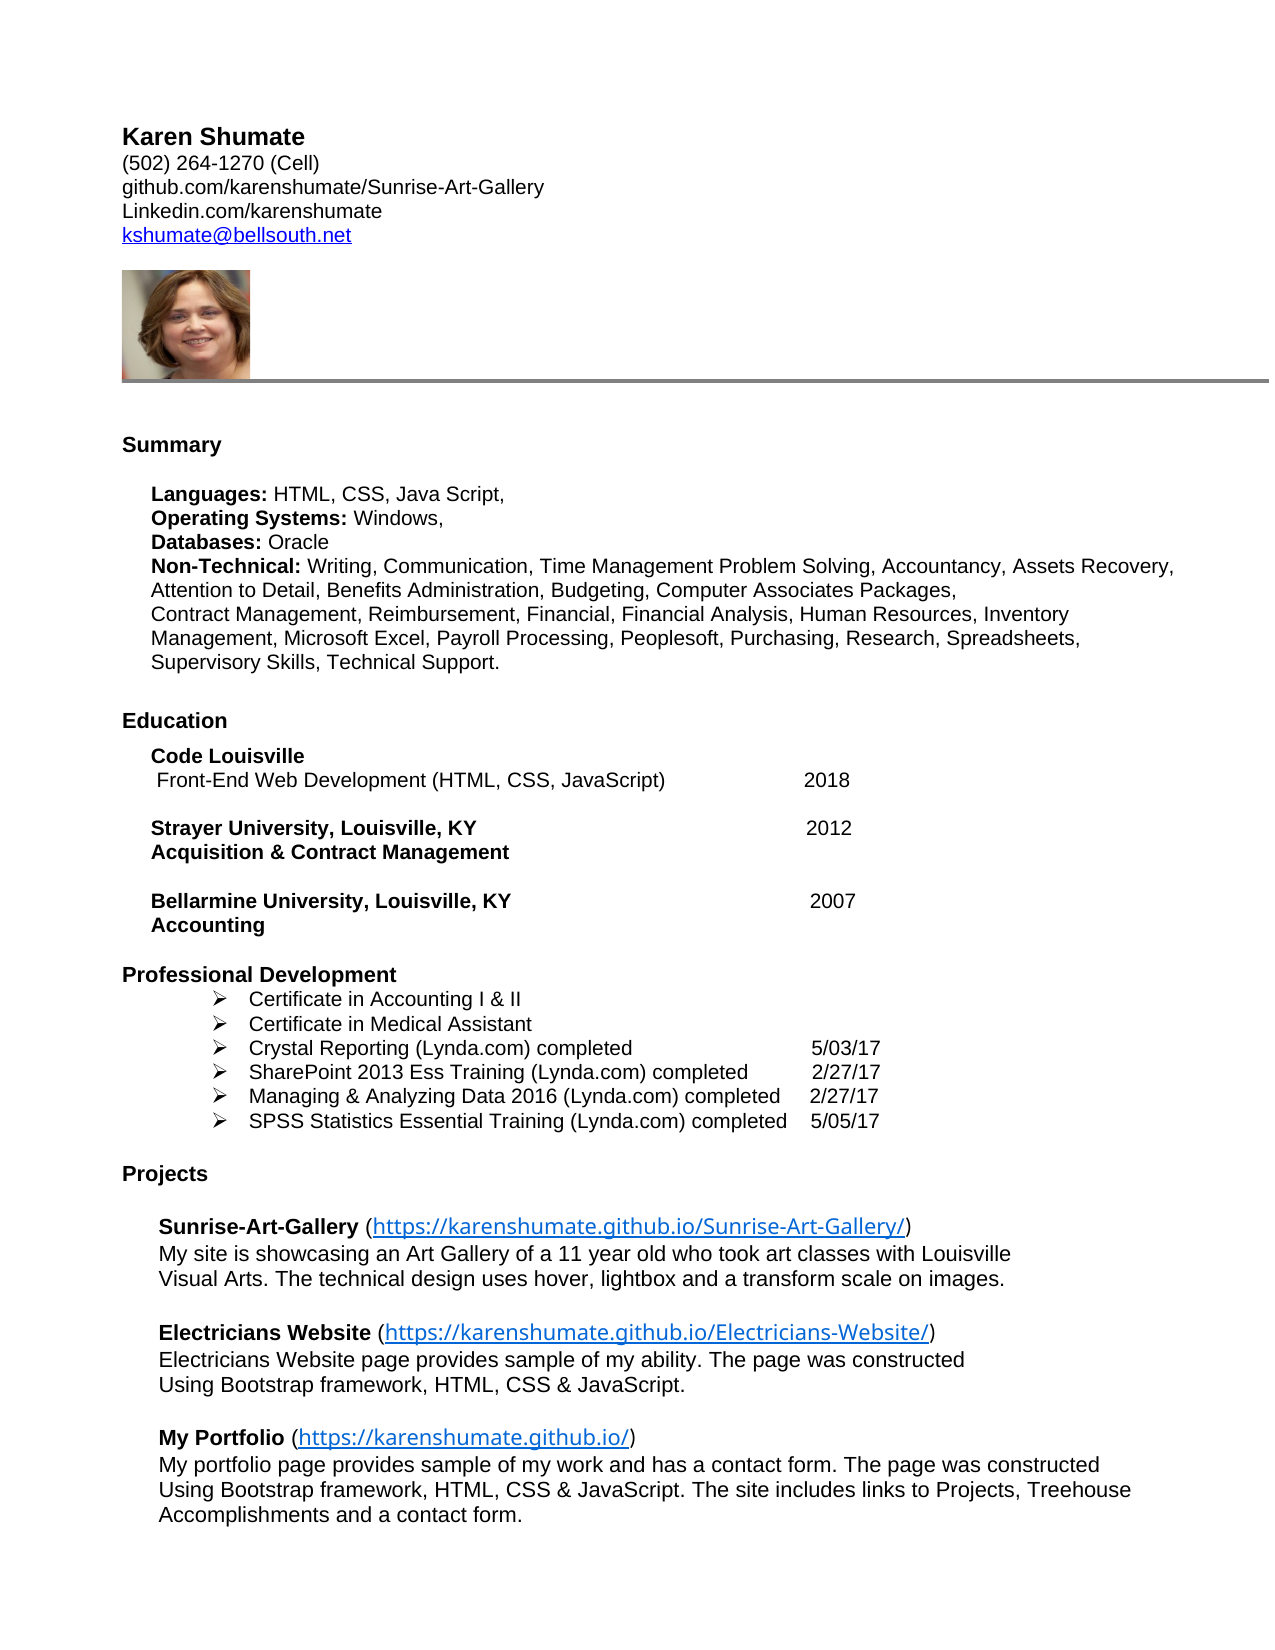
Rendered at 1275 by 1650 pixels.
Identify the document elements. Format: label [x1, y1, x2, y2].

table_header [122, 122, 1275, 1553]
picture [121, 270, 1269, 383]
